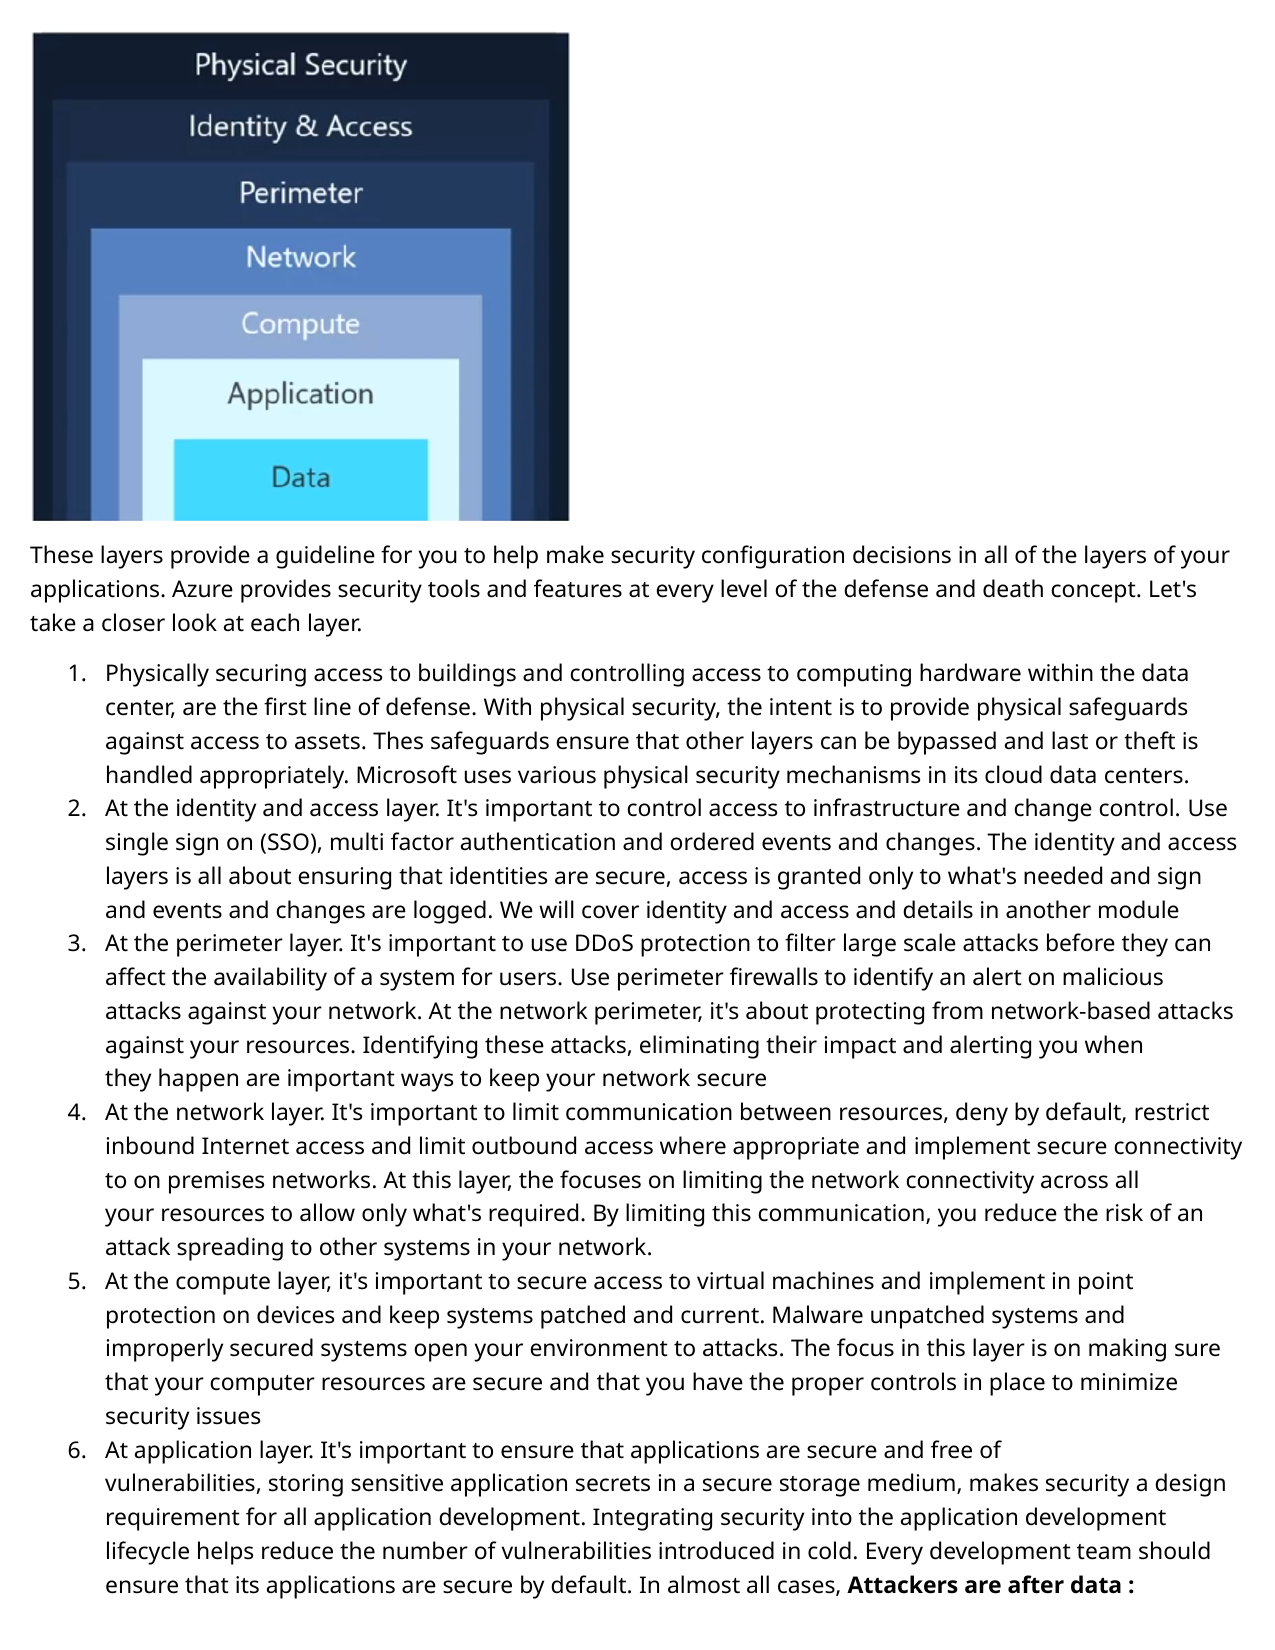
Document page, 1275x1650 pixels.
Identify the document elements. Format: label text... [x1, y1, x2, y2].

list At the network layer. It's important to limit communication between resources, deny by default, restrict inbound Internet access and limit outbound access where appropriate and implement secure connectivity to on premises networks. At this layer, the focuses on limiting the network connectivity across all your resources to allow only what's required. By limiting this communication, you reduce the risk of an attack spreading to other systems in your network. [67, 1096, 1245, 1262]
picture [30, 30, 571, 521]
list At the identity and access layer. It's important to control access to infrastructure and change control. Use single sign on (SSO), multi factor authentication and ordered events and changes. The identity and access layers is all about ensuring that identities are secure, access is granted only to what's needed and sign and events and changes are logged. We will cover identity and access and details in another module [67, 792, 1245, 925]
list Physically securing access to buildings and controlling access to computing hardware within the data center, are the first line of defense. With physical security, the intent is to provide physical safeguards against access to assets. Thes safeguards ensure that other layers can be bypassed and last or theft is handled appropriately. Microsoft uses various physical security mechanisms in its cloud data centers. [67, 657, 1245, 790]
list At the perimeter layer. It's important to use DDoS protection to filter large scale attacks before they can affect the availability of a system for users. Use perimeter firewalls to identify an alert on malicious attacks against your network. At the network perimeter, it's about protecting from network-based attacks against your resources. Identifying these attacks, eliminating their impact and alerting you when they happen are important ways to keep your network secure [67, 927, 1245, 1094]
list At the compute layer, it's important to secure access to virtual machines and implement in point protection on devices and keep systems patched and current. Malware unpatched systems and improperly secured systems open your environment to attacks. The focus in this layer is on making sure that your computer resources are secure and that you have the proper controls in place to minimize security issues [67, 1265, 1245, 1431]
list At application layer. It's important to ensure that applications are secure and free of vulnerabilities, storing sensitive application secrets in a secure storage medium, makes security a design requirement for all application development. Integrating security into the application development lifecycle helps reduce the number of vulnerabilities introduced in cold. Every development team should ensure that its applications are secure by default. In almost all cases, Attackers are after data : [67, 1434, 1245, 1600]
text These layers provide a guideline for you to help make security configuration decisions in all of the layers of your applications. Azure provides security tools and features at every level of the defense and death concept. Let's take a closer look at each layer. [30, 539, 1245, 638]
